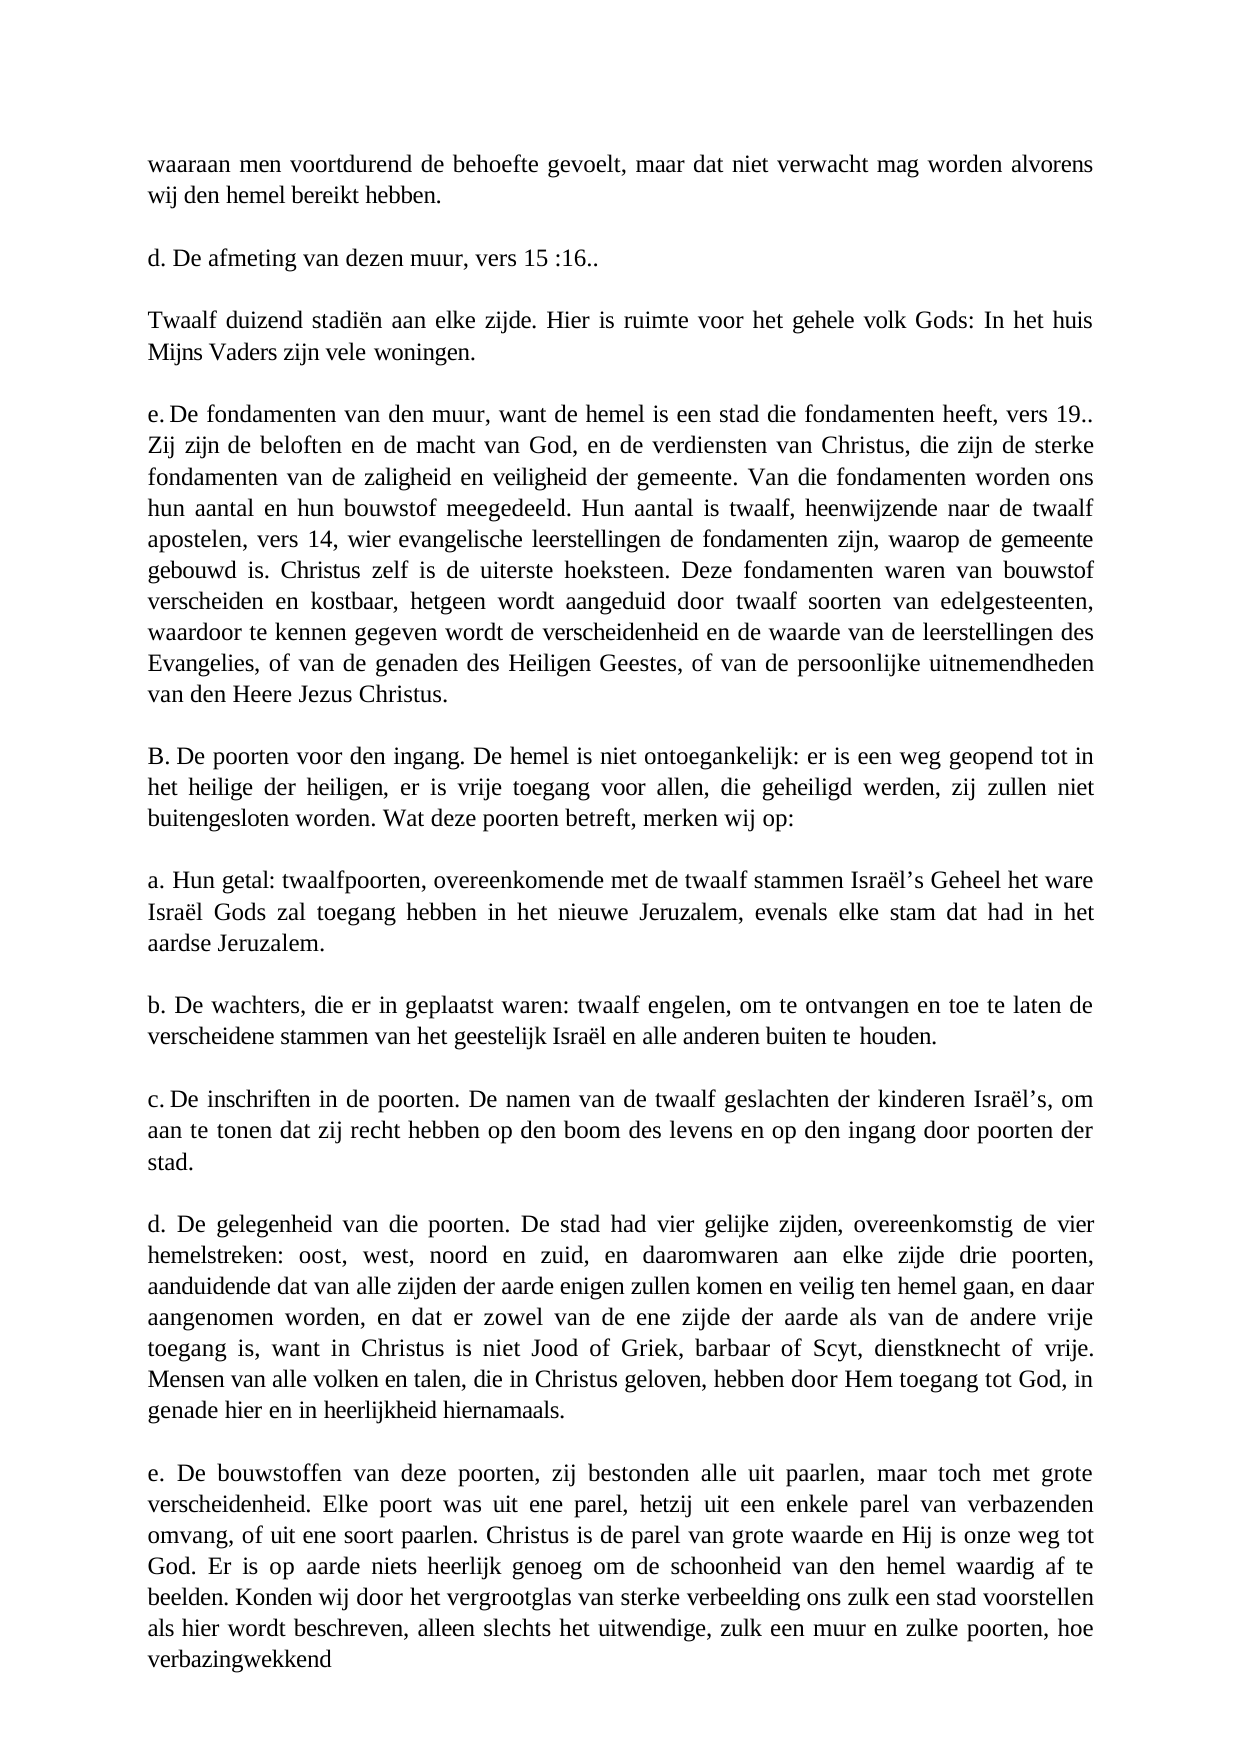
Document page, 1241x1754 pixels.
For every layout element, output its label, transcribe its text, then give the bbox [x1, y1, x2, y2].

list De fondamenten van den muur, want de hemel is een stad die fondamenten heeft, vers 19.. Zij zijn de beloften en de macht van God, en de verdiensten van Christus, die zijn de sterke fondamenten van de zaligheid en veiligheid der gemeente. Van die fondamenten worden ons hun aantal en hun bouwstof meegedeeld. Hun aantal is twaalf, heenwijzende naar de twaalf apostelen, vers 14, wier evangelische leerstellingen de fondamenten zijn, waarop de gemeente gebouwd is. Christus zelf is de uiterste hoeksteen. Deze fondamenten waren van bouwstof verscheiden en kostbaar, hetgeen wordt aangeduid door twaalf soorten van edelgesteenten, waardoor te kennen gegeven wordt de verscheidenheid en de waarde van de leerstellingen des Evangelies, of van de genaden des Heiligen Geestes, of van de persoonlijke uitnemendheden van den Heere Jezus Christus. [147, 399, 1094, 708]
list De gelegenheid van die poorten. De stad had vier gelijke zijden, overeenkomstig de vier hemelstreken: oost, west, noord en zuid, en daaromwaren aan elke zijde drie poorten, aanduidende dat van alle zijden der aarde enigen zullen komen en veilig ten hemel gaan, en daar aangenomen worden, en dat er zowel van de ene zijde der aarde als van de andere vrije toegang is, want in Christus is niet Jood of Griek, barbaar of Scyt, dienstknecht of vrije. Mensen van alle volken en talen, die in Christus geloven, hebben door Hem toegang tot God, in genade hier en in heerlijkheid hiernamaals. [147, 1209, 1094, 1424]
list De wachters, die er in geplaatst waren: twaalf engelen, om te ontvangen en toe te laten de verscheidene stammen van het geestelijk Israël en alle anderen buiten te houden. [147, 990, 1094, 1050]
list De poorten voor den ingang. De hemel is niet ontoegankelijk: er is een weg geopend tot in het heilige der heiligen, er is vrije toegang voor allen, die geheiligd werden, zij zullen niet buitengesloten worden. Wat deze poorten betreft, merken wij op: [147, 741, 1094, 832]
text Twaalf duizend stadiën aan elke zijde. Hier is ruimte voor het gehele volk Gods: In het huis Mijns Vaders zijn vele woningen. [147, 305, 1093, 366]
list De inschriften in de poorten. De namen van de twaalf geslachten der kinderen Israël’s, om aan te tonen dat zij recht hebben op den boom des levens en op den ingang door poorten der stad. [147, 1084, 1094, 1176]
text waaraan men voortdurend de behoefte gevoelt, maar dat niet verwacht mag worden alvorens wij den hemel bereikt hebben. [147, 149, 1094, 209]
list De bouwstoffen van deze poorten, zij bestonden alle uit paarlen, maar toch met grote verscheidenheid. Elke poort was uit ene parel, hetzij uit een enkele parel van verbazenden omvang, of uit ene soort paarlen. Christus is de parel van grote waarde en Hij is onze weg tot God. Er is op aarde niets heerlijk genoeg om de schoonheid van den hemel waardig af te beelden. Konden wij door het vergrootglas van sterke verbeelding ons zulk een stad voorstellen als hier wordt beschreven, alleen slechts het uitwendige, zulk een muur en zulke poorten, hoe verbazingwekkend [147, 1458, 1094, 1673]
list Hun getal: twaalfpoorten, overeenkomende met de twaalf stammen Israël’s Geheel het ware Israël Gods zal toegang hebben in het nieuwe Jeruzalem, evenals elke stam dat had in het aardse Jeruzalem. [147, 866, 1094, 956]
list De afmeting van dezen muur, vers 15 :16.. [147, 243, 1105, 272]
